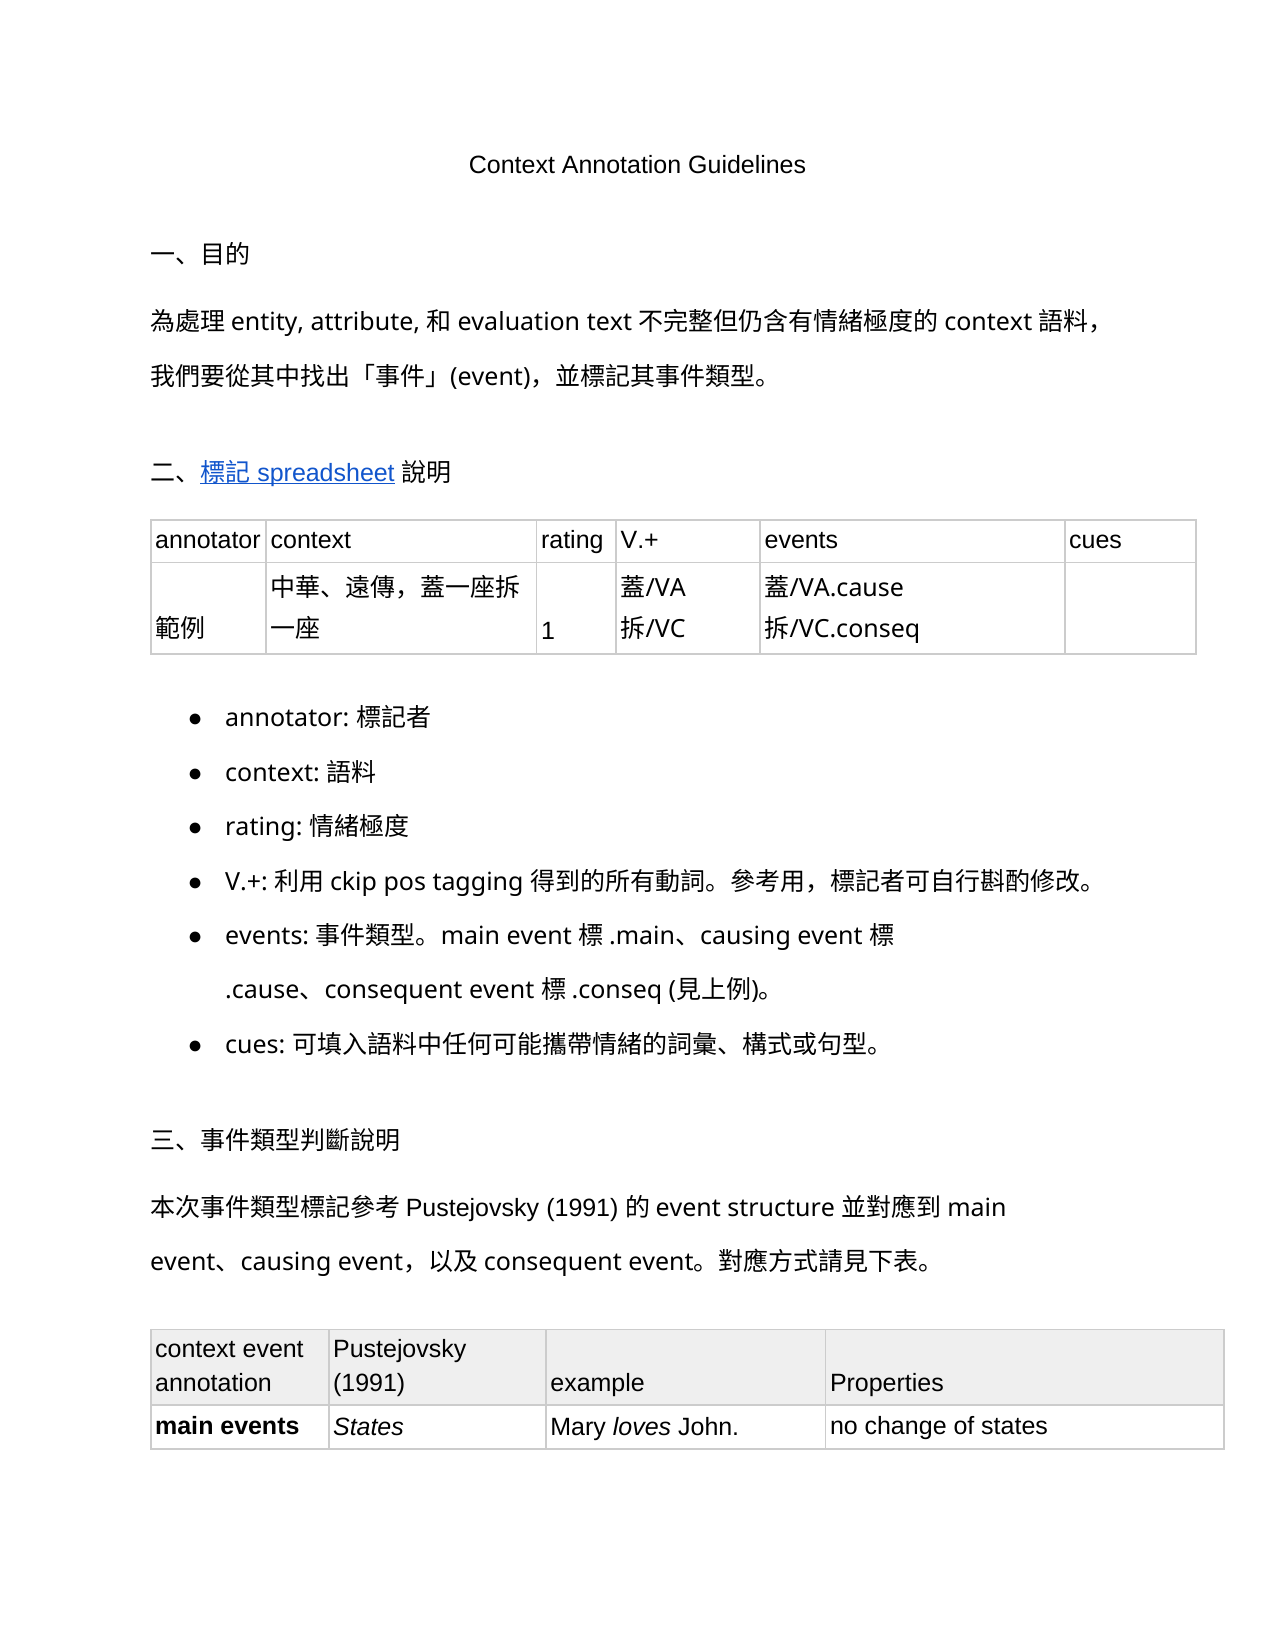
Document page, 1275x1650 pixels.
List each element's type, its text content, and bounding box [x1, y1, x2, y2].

table_header Properties [826, 1330, 1223, 1404]
table_cell Mary loves John. [547, 1406, 825, 1448]
table_header events [761, 521, 1064, 561]
table_cell 蓋/VA 拆/VC [617, 563, 759, 653]
table_header cues [1066, 521, 1195, 561]
table_header V.+ [617, 521, 759, 561]
text Context Annotation Guidelines [150, 150, 1125, 179]
list annotator: 標記者 [187, 698, 1125, 734]
list V.+: 利用 ckip pos tagging 得到的所有動詞。參考用，標記者可自行斟酌修改。 [187, 861, 1125, 897]
table_header example [547, 1330, 825, 1404]
table_header context [267, 521, 536, 561]
table_cell 中華、遠傳，蓋一座拆一座 [267, 563, 536, 653]
table_header Pustejovsky (1991) [330, 1330, 545, 1404]
text 本次事件類型標記參考 Pustejovsky (1991) 的 event structure 並對應到 main event、causing event，以及 consequent event。對應方式請見下表。 [150, 1187, 1125, 1278]
table_header context event annotation [152, 1330, 328, 1404]
table_header rating [537, 521, 615, 561]
table_cell 範例 [152, 563, 265, 653]
table_cell 1 [537, 563, 615, 653]
table_cell States [330, 1406, 545, 1448]
list context: 語料 [187, 752, 1125, 788]
subtitle 一、目的 [150, 235, 1125, 271]
table_header annotator [152, 521, 265, 561]
table_cell 蓋/VA.cause 拆/VC.conseq [761, 563, 1064, 653]
text 為處理 entity, attribute, 和 evaluation text 不完整但仍含有情緒極度的 context 語料，我們要從其中找出「事件」(event)，並標記其事件類型。 [150, 302, 1125, 392]
subtitle 三、事件類型判斷說明 [150, 1120, 1125, 1156]
table_cell [1066, 563, 1195, 653]
list events: 事件類型。main event 標 .main、causing event 標 .cause、consequent event 標 .conseq (見上例)。 [187, 915, 1125, 1006]
list rating: 情緒極度 [187, 807, 1125, 843]
subtitle 二、標記 spreadsheet 說明 [150, 452, 1125, 488]
list cues: 可填入語料中任何可能攜帶情緒的詞彙、構式或句型。 [187, 1024, 1125, 1060]
table_cell no change of states [826, 1406, 1223, 1448]
table_cell main events [152, 1406, 328, 1448]
